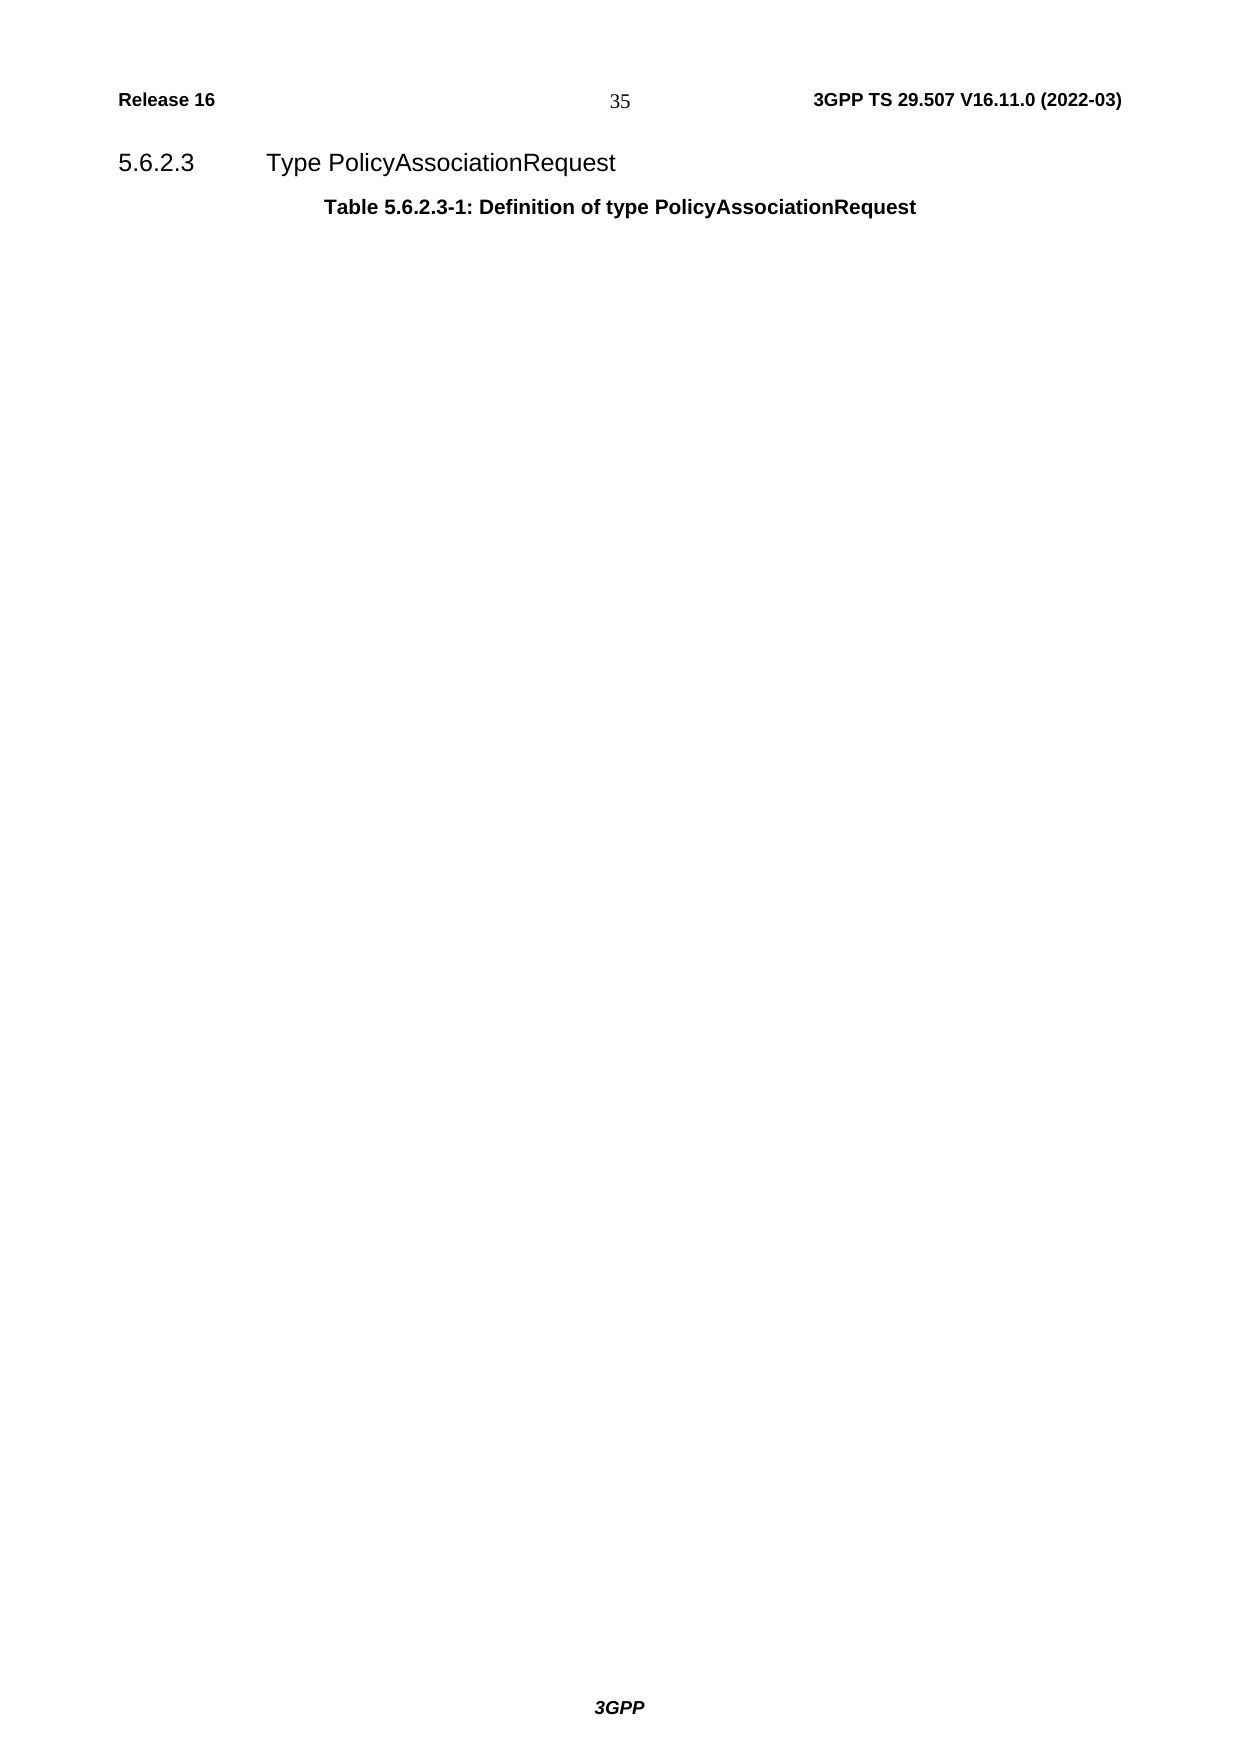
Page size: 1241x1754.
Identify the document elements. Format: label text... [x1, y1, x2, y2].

text Table 5.6.2.3-1: Definition of type PolicyAssociationRequest [118, 195, 1122, 219]
subtitle 5.6.2.3 Type PolicyAssociationRequest [118, 147, 1122, 176]
